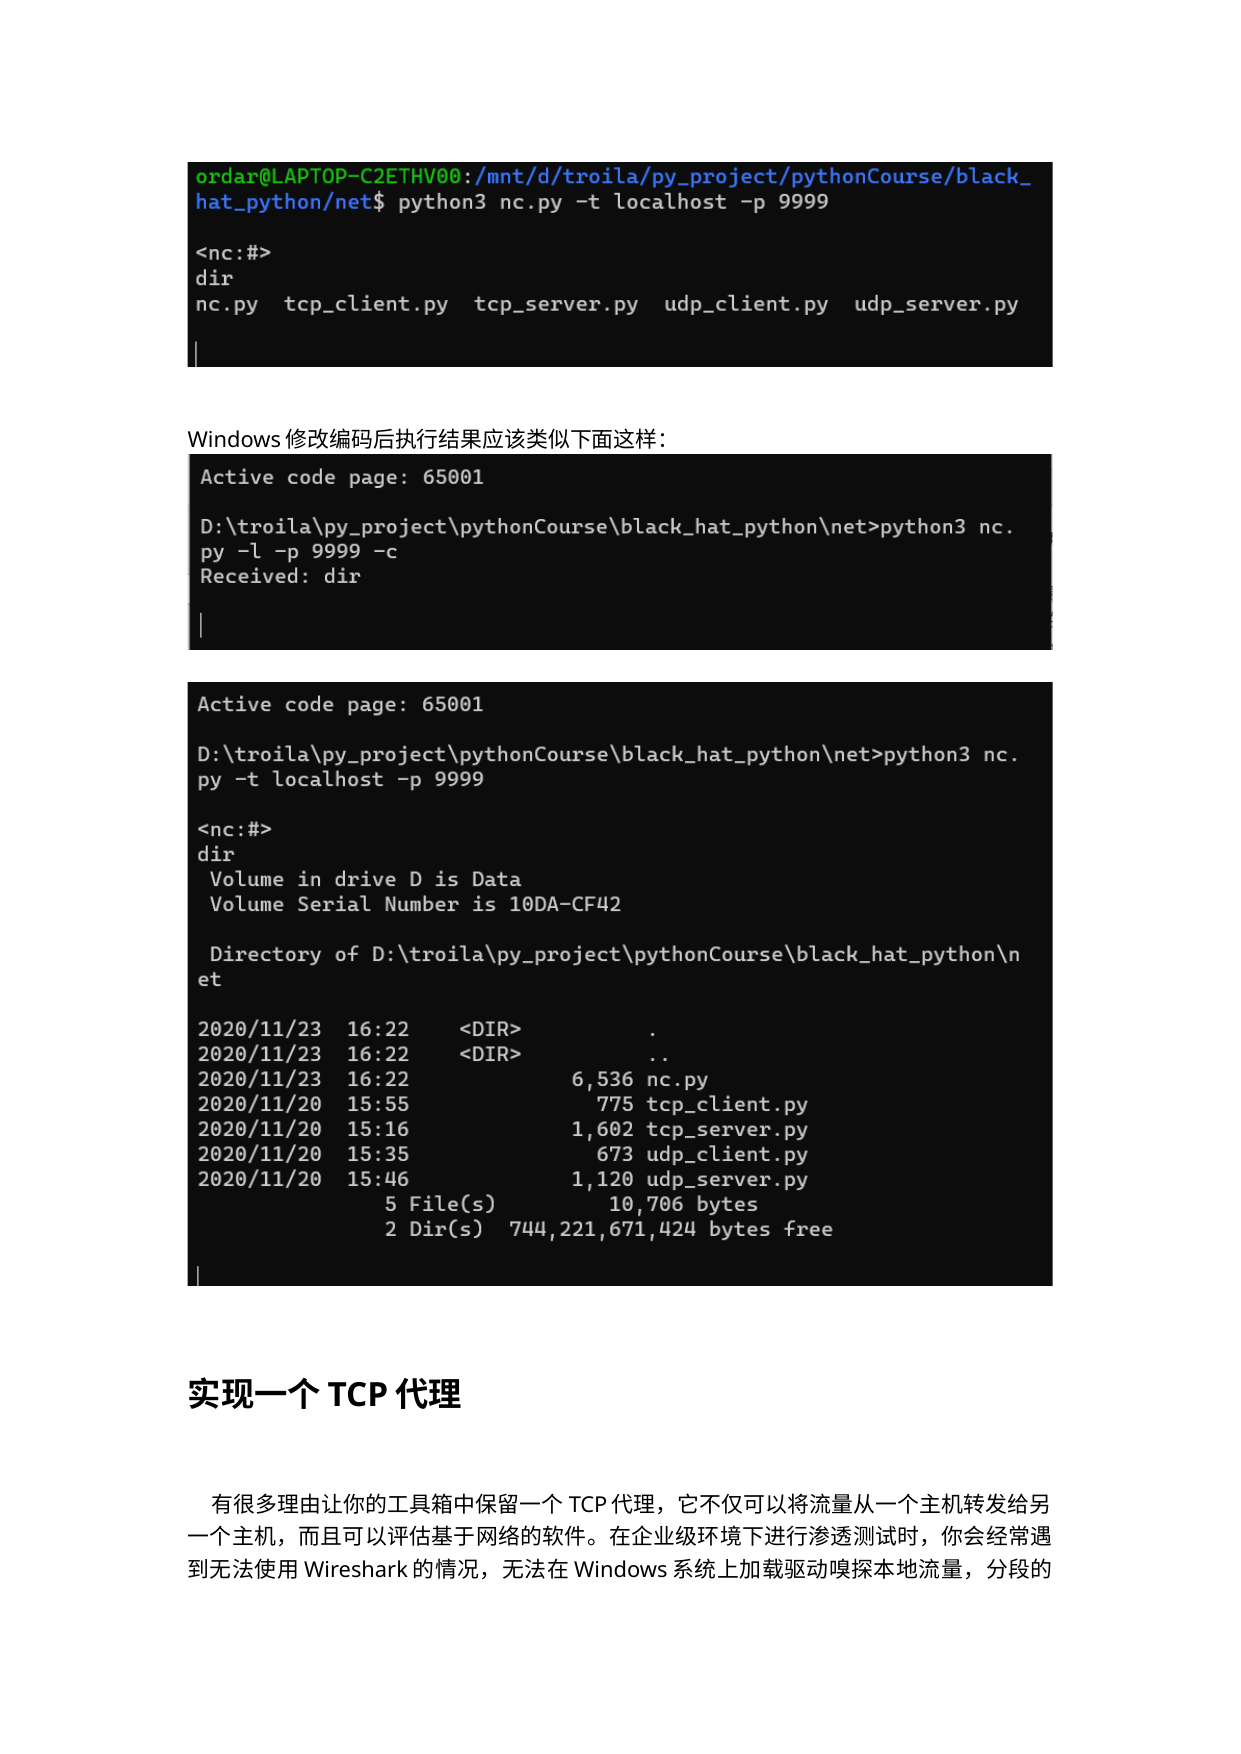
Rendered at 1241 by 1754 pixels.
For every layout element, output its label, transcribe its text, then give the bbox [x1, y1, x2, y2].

text Windows修改编码后执行结果应该类似下面这样： [187, 422, 1053, 454]
picture [187, 454, 1053, 650]
subtitle 实现一个TCP代理 [187, 1359, 1053, 1424]
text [187, 1486, 1053, 1584]
picture [187, 162, 1053, 367]
picture [187, 682, 1053, 1286]
